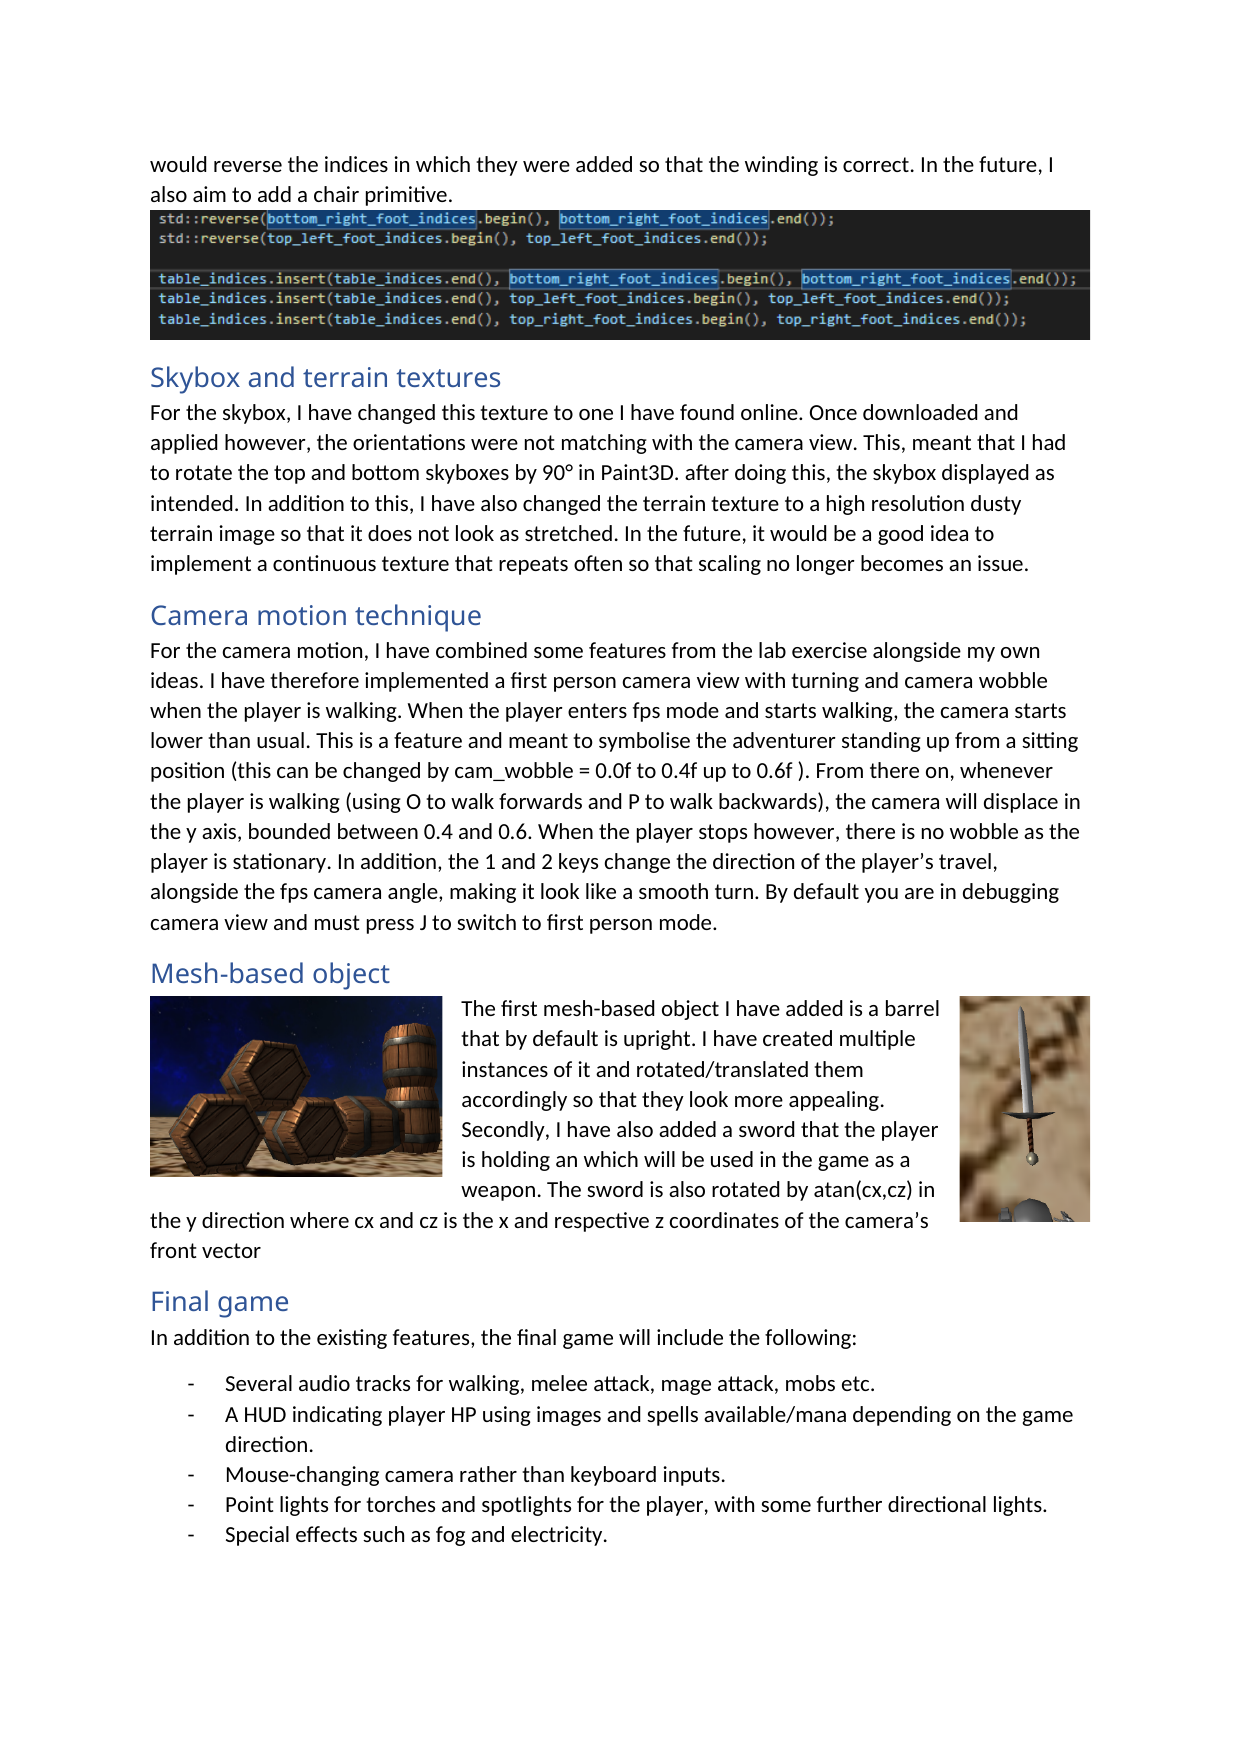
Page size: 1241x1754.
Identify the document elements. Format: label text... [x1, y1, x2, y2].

subtitle Final game [150, 1283, 1090, 1320]
list Mouse-changing camera rather than keyboard inputs. [187, 1460, 1090, 1488]
subtitle Mesh-based object [150, 954, 1090, 991]
list Special effects such as fog and electricity. [187, 1521, 1090, 1548]
text In addition to the existing features, the final game will include the following: [150, 1323, 1090, 1351]
list Point lights for torches and spotlights for the player, with some further directional lights. [187, 1490, 1090, 1518]
list A HUD indicating player HP using images and spells available/mana depending on the game direction. [187, 1400, 1090, 1458]
subtitle Skybox and terrain textures [150, 358, 1090, 395]
picture [959, 996, 1091, 1222]
picture [150, 996, 443, 1177]
text For the skybox, I have changed this texture to one I have found online. Once downloaded and applied however, the orientations were not matching with the camera view. This, meant that I had to rotate the top and bottom skyboxes by 90° in Paint3D. after doing this, the skybox displayed as intended. In addition to this, I have also changed the terrain texture to a high resolution dusty terrain image so that it does not look as stretched. In the future, it would be a good idea to implement a continuous texture that repeats often so that scaling no longer becomes an issue. [150, 398, 1090, 577]
text For the camera motion, I have combined some features from the lab exercise alongside my own ideas. I have therefore implemented a first person camera view with turning and camera wobble when the player is walking. When the player enters fps mode and starts walking, the camera starts lower than usual. This is a feature and meant to symbolise the adventurer standing up from a sitting position (this can be changed by cam_wobble = 0.0f to 0.4f up to 0.6f ). From there on, whenever the player is walking (using O to walk forwards and P to walk backwards), the camera will displace in the y axis, bounded between 0.4 and 0.6. When the player stops however, there is no wobble as the player is stationary. In addition, the 1 and 2 keys change the direction of the player’s travel, alongside the fps camera angle, making it look like a smooth turn. By default you are in debugging camera view and must press J to switch to first person mode. [150, 636, 1090, 936]
picture [150, 210, 1091, 340]
subtitle Camera motion technique [150, 596, 1090, 633]
list Several audio tracks for walking, melee attack, mage attack, mobs etc. [187, 1369, 1090, 1397]
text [150, 150, 1090, 210]
